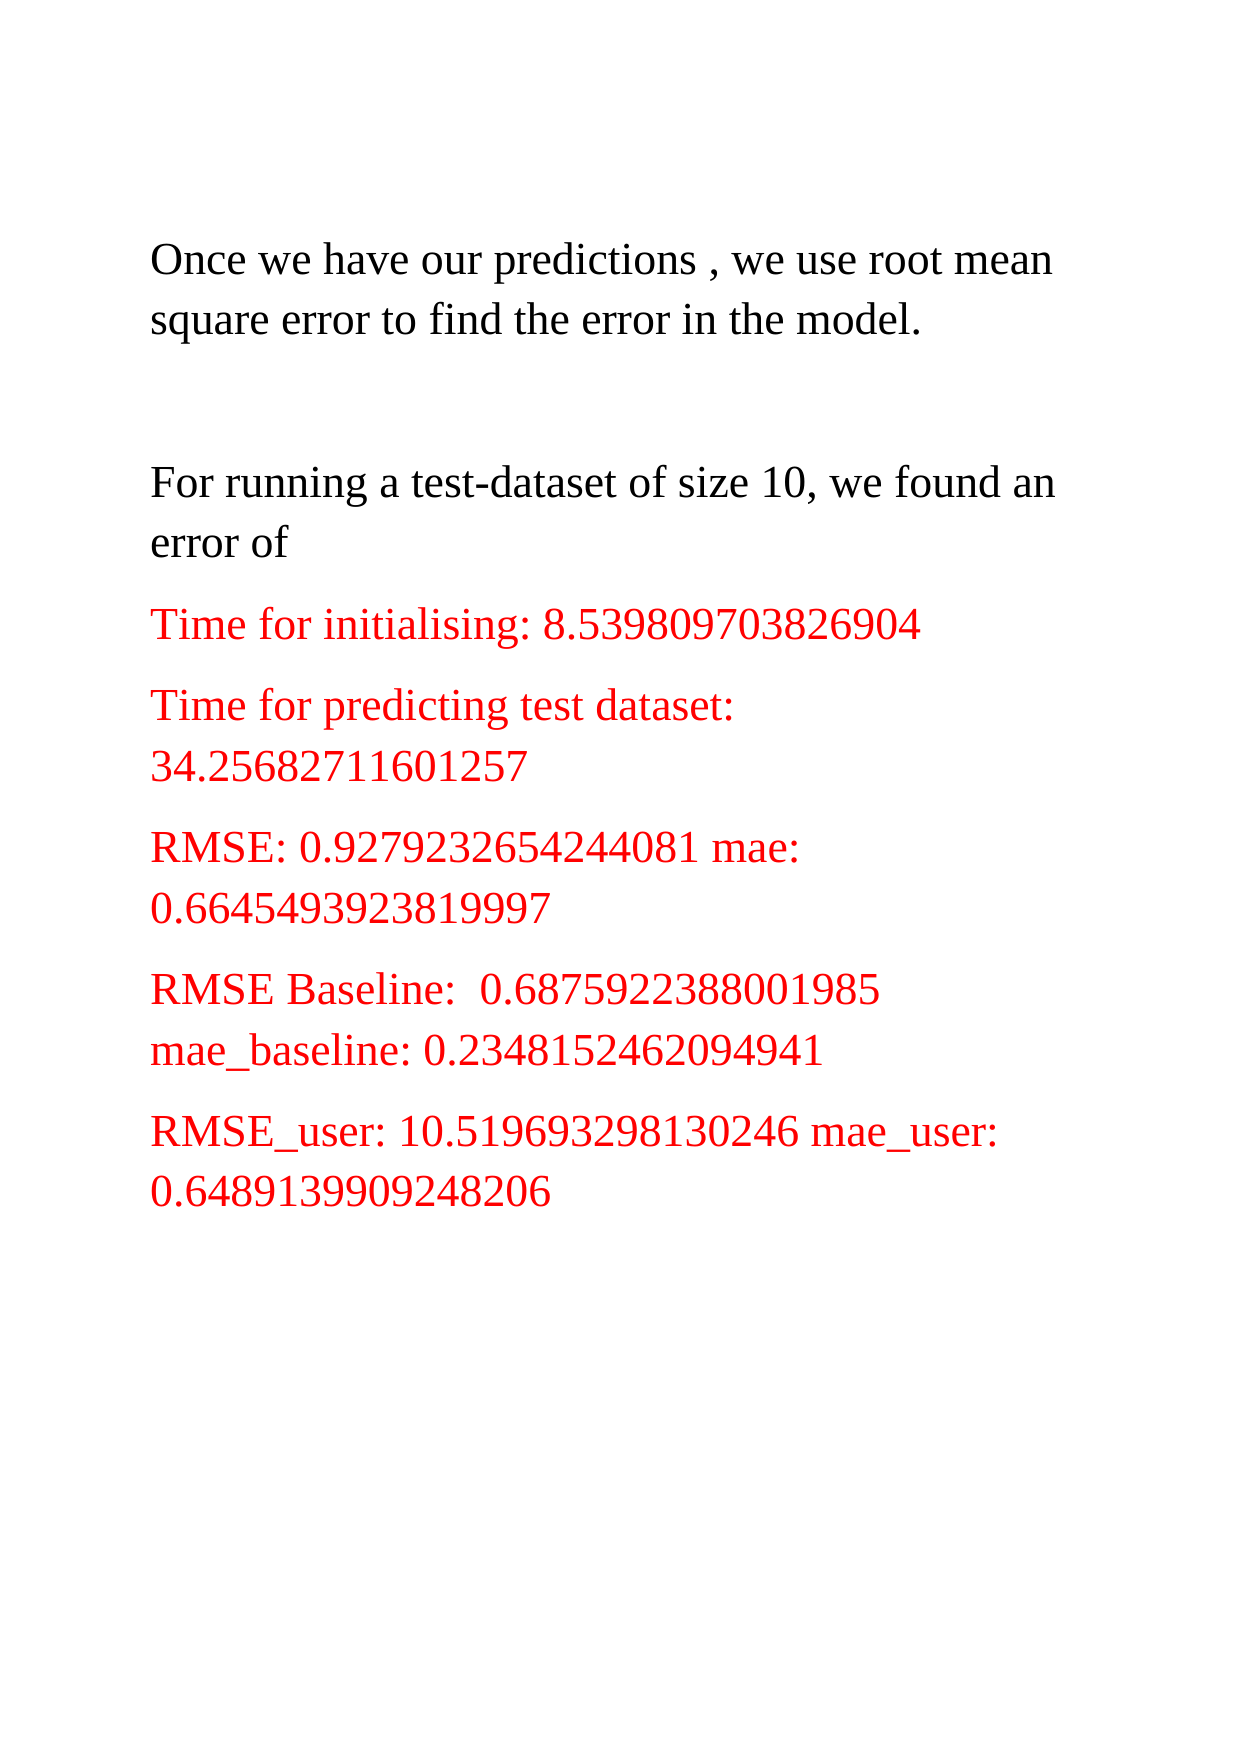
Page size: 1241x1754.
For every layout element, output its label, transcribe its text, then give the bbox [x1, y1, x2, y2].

text Time for initialising: 8.539809703826904 [150, 596, 1090, 649]
text RMSE Baseline: 0.6875922388001985 mae_baseline: 0.2348152462094941 [150, 962, 1090, 1075]
text RMSE: 0.9279232654244081 mae: 0.6645493923819997 [150, 820, 1090, 933]
text Time for predicting test dataset: 34.25682711601257 [150, 678, 1090, 791]
text Once we have our predictions , we use root mean square error to find the error in the model. [150, 231, 1090, 344]
text RMSE_user: 10.519693298130246 mae_user: 0.6489139909248206 [150, 1103, 1090, 1217]
text For running a test-dataset of size 10, we found an error of [150, 454, 1090, 568]
